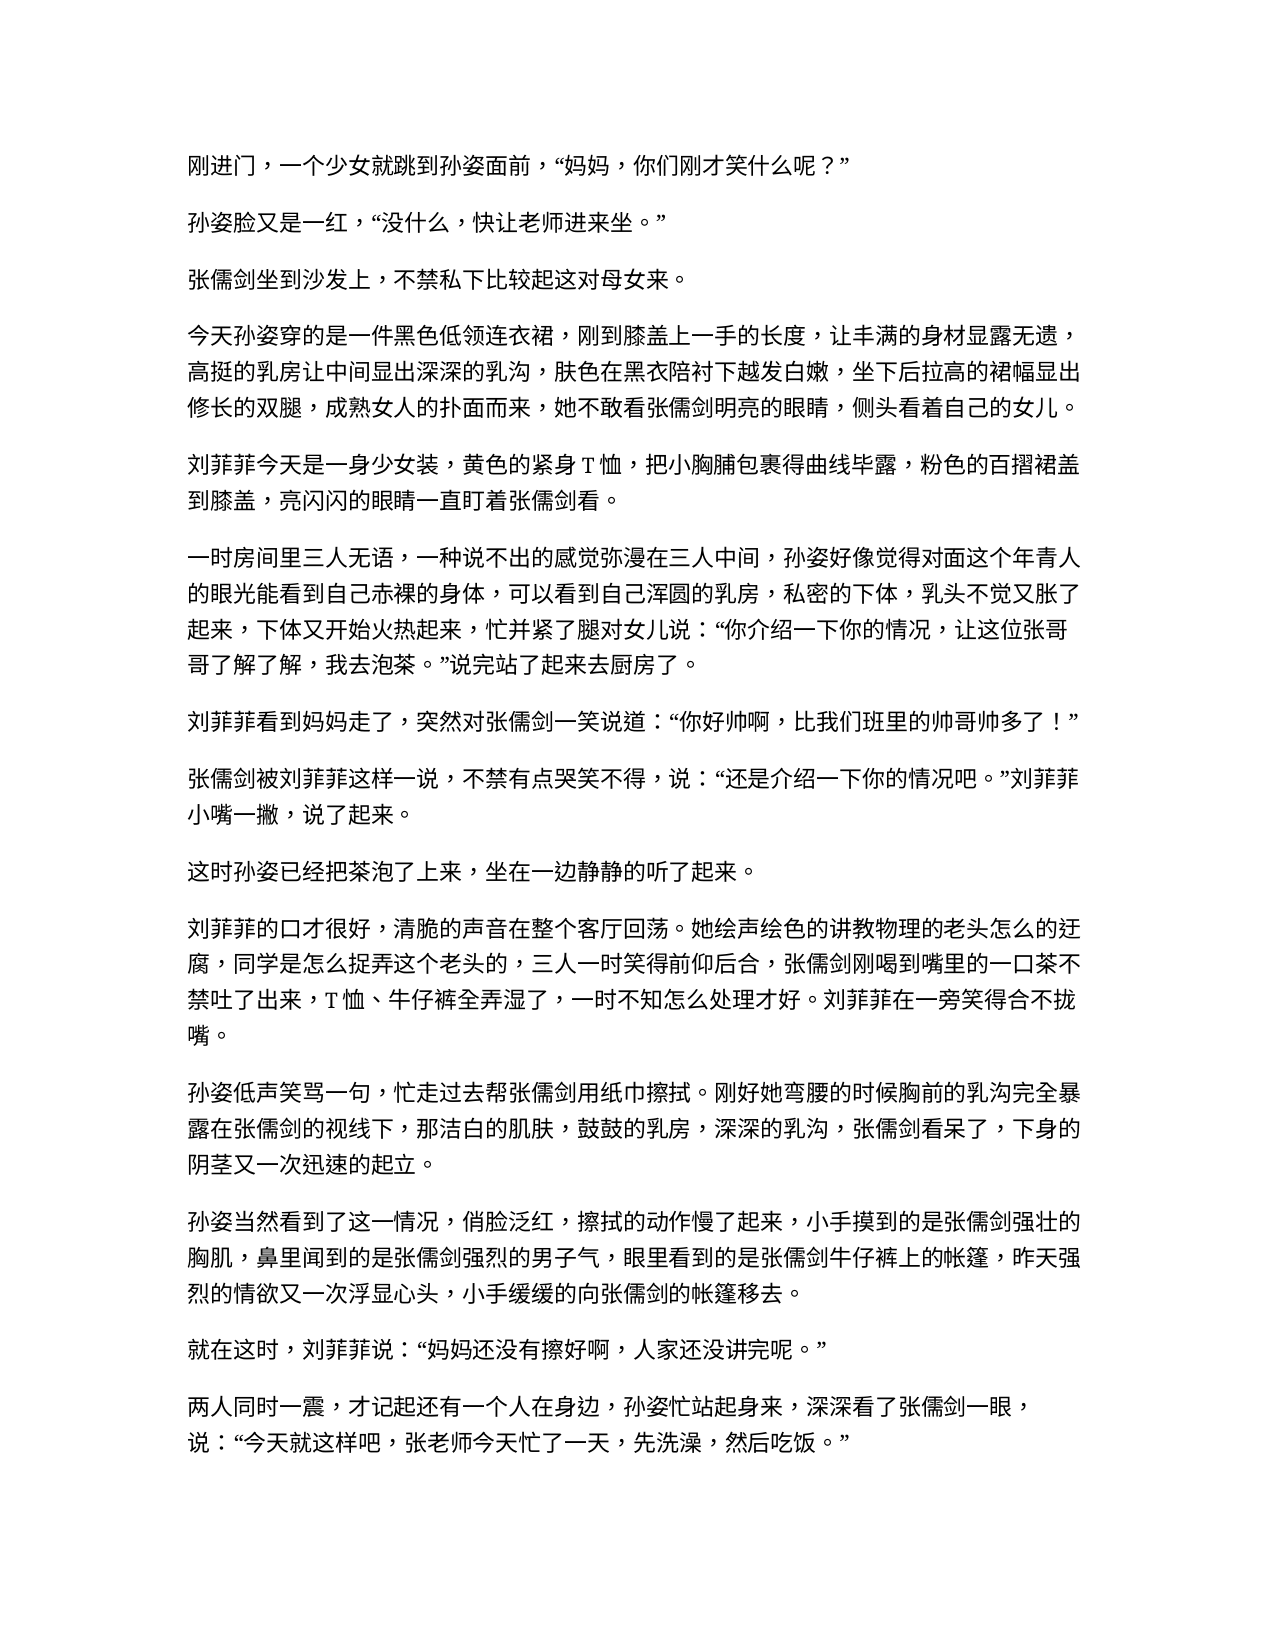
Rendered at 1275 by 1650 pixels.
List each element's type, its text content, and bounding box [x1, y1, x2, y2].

text 刘菲菲今天是一身少女装，黄色的紧身T恤，把小胸脯包裹得曲线毕露，粉色的百摺裙盖到膝盖，亮闪闪的眼睛一直盯着张儒剑看。 [187, 449, 1087, 516]
text 刘菲菲看到妈妈走了，突然对张儒剑一笑说道：“你好帅啊，比我们班里的帅哥帅多了！” [187, 706, 1087, 737]
text 孙姿脸又是一红，“没什么，快让老师进来坐。” [187, 207, 1087, 238]
text 刘菲菲的口才很好，清脆的声音在整个客厅回荡。她绘声绘色的讲教物理的老头怎么的迂腐，同学是怎么捉弄这个老头的，三人一时笑得前仰后合，张儒剑刚喝到嘴里的一口茶不禁吐了出来，T恤、牛仔裤全弄湿了，一时不知怎么处理才好。刘菲菲在一旁笑得合不拢嘴。 [187, 912, 1087, 1052]
text 刚进门，一个少女就跳到孙姿面前，“妈妈，你们刚才笑什么呢？” [187, 150, 1087, 181]
text 张儒剑坐到沙发上，不禁私下比较起这对母女来。 [187, 263, 1087, 295]
text 就在这时，刘菲菲说：“妈妈还没有擦好啊，人家还没讲完呢。” [187, 1334, 1087, 1366]
text 张儒剑被刘菲菲这样一说，不禁有点哭笑不得，说：“还是介绍一下你的情况吧。”刘菲菲小嘴一撇，说了起来。 [187, 763, 1087, 830]
text 这时孙姿已经把茶泡了上来，坐在一边静静的听了起来。 [187, 856, 1087, 887]
text 一时房间里三人无语，一种说不出的感觉弥漫在三人中间，孙姿好像觉得对面这个年青人的眼光能看到自己赤裸的身体，可以看到自己浑圆的乳房，私密的下体，乳头不觉又胀了起来，下体又开始火热起来，忙并紧了腿对女儿说：“你介绍一下你的情况，让这位张哥哥了解了解，我去泡茶。”说完站了起来去厨房了。 [187, 542, 1087, 681]
text 孙姿低声笑骂一句，忙走过去帮张儒剑用纸巾擦拭。刚好她弯腰的时候胸前的乳沟完全暴露在张儒剑的视线下，那洁白的肌肤，鼓鼓的乳房，深深的乳沟，张儒剑看呆了，下身的阴茎又一次迅速的起立。 [187, 1077, 1087, 1180]
text 今天孙姿穿的是一件黑色低领连衣裙，刚到膝盖上一手的长度，让丰满的身材显露无遗，高挺的乳房让中间显出深深的乳沟，肤色在黑衣陪衬下越发白嫩，坐下后拉高的裙幅显出修长的双腿，成熟女人的扑面而来，她不敢看张儒剑明亮的眼睛，侧头看着自己的女儿。 [187, 320, 1087, 423]
text 两人同时一震，才记起还有一个人在身边，孙姿忙站起身来，深深看了张儒剑一眼，说：“今天就这样吧，张老师今天忙了一天，先洗澡，然后吃饭。” [187, 1391, 1087, 1458]
text 孙姿当然看到了这一情况，俏脸泛红，擦拭的动作慢了起来，小手摸到的是张儒剑强壮的胸肌，鼻里闻到的是张儒剑强烈的男子气，眼里看到的是张儒剑牛仔裤上的帐篷，昨天强烈的情欲又一次浮显心头，小手缓缓的向张儒剑的帐篷移去。 [187, 1206, 1087, 1309]
